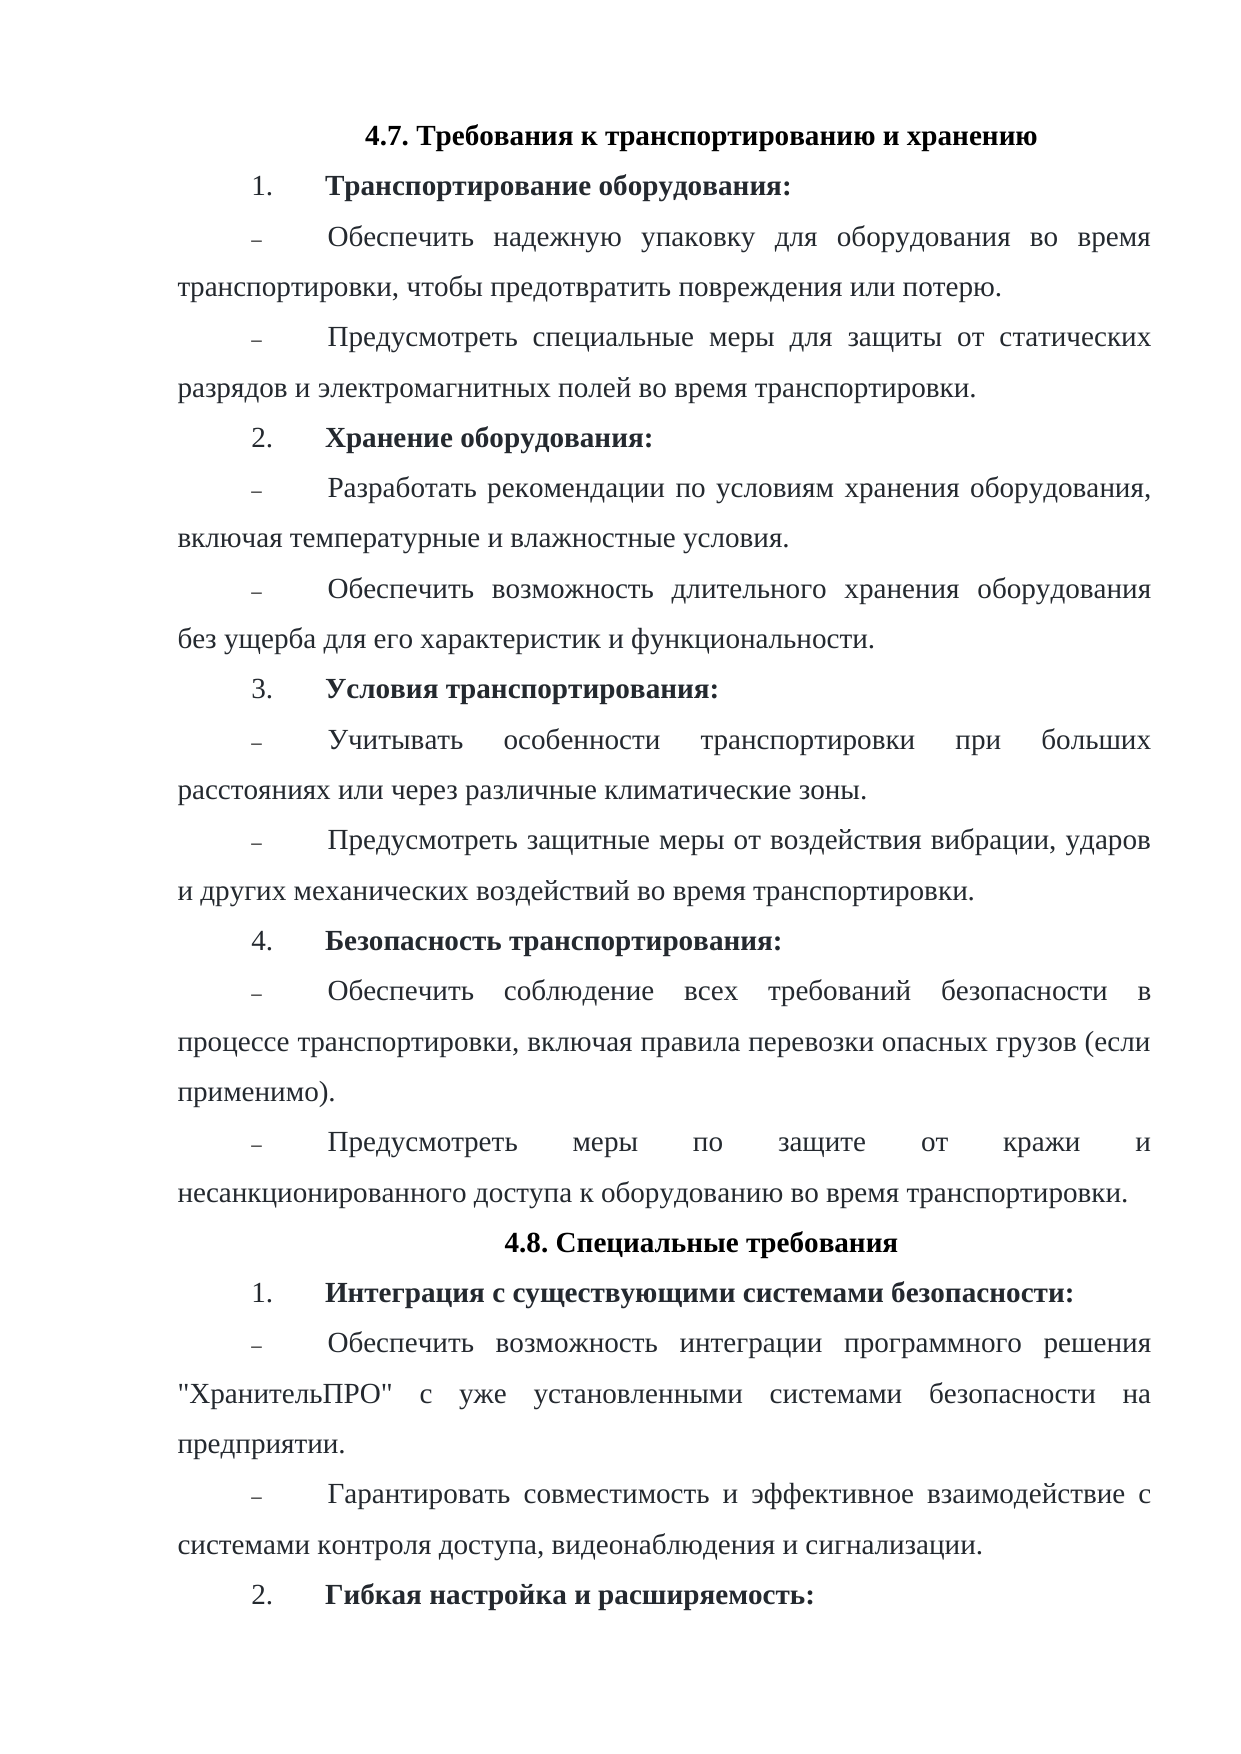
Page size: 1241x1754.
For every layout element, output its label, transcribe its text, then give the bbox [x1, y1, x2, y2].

list Разработать рекомендации по условиям хранения оборудования, включая температурные и влажностные условия. [177, 470, 1152, 554]
subtitle 4.7. Требования к транспортированию и хранению [177, 118, 1152, 152]
list Обеспечить соблюдение всех требований безопасности в процессе транспортировки, включая правила перевозки опасных грузов (если применимо). [177, 973, 1152, 1108]
list Учитывать особенности транспортировки при больших расстояниях или через различные климатические зоны. [177, 722, 1152, 806]
list Гибкая настройка и расширяемость: [177, 1577, 1152, 1611]
list Транспортирование оборудования: [177, 168, 1152, 202]
list Обеспечить возможность длительного хранения оборудования без ущерба для его характеристик и функциональности. [177, 571, 1152, 655]
list Предусмотреть меры по защите от кражи и несанкционированного доступа к оборудованию во время транспортировки. [177, 1124, 1152, 1208]
list Интеграция с существующими системами безопасности: [177, 1275, 1152, 1309]
list Хранение оборудования: [177, 420, 1152, 453]
list Обеспечить надежную упаковку для оборудования во время транспортировки, чтобы предотвратить повреждения или потерю. [177, 219, 1152, 303]
list Гарантировать совместимость и эффективное взаимодействие с системами контроля доступа, видеонаблюдения и сигнализации. [177, 1477, 1152, 1560]
list Обеспечить возможность интеграции программного решения "ХранительПРО" с уже установленными системами безопасности на предприятии. [177, 1326, 1152, 1460]
list Условия транспортирования: [177, 672, 1152, 705]
list Предусмотреть защитные меры от воздействия вибрации, ударов и других механических воздействий во время транспортировки. [177, 822, 1152, 906]
list Безопасность транспортирования: [177, 923, 1152, 957]
subtitle 4.8. Специальные требования [177, 1225, 1152, 1258]
list Предусмотреть специальные меры для защиты от статических разрядов и электромагнитных полей во время транспортировки. [177, 319, 1152, 403]
